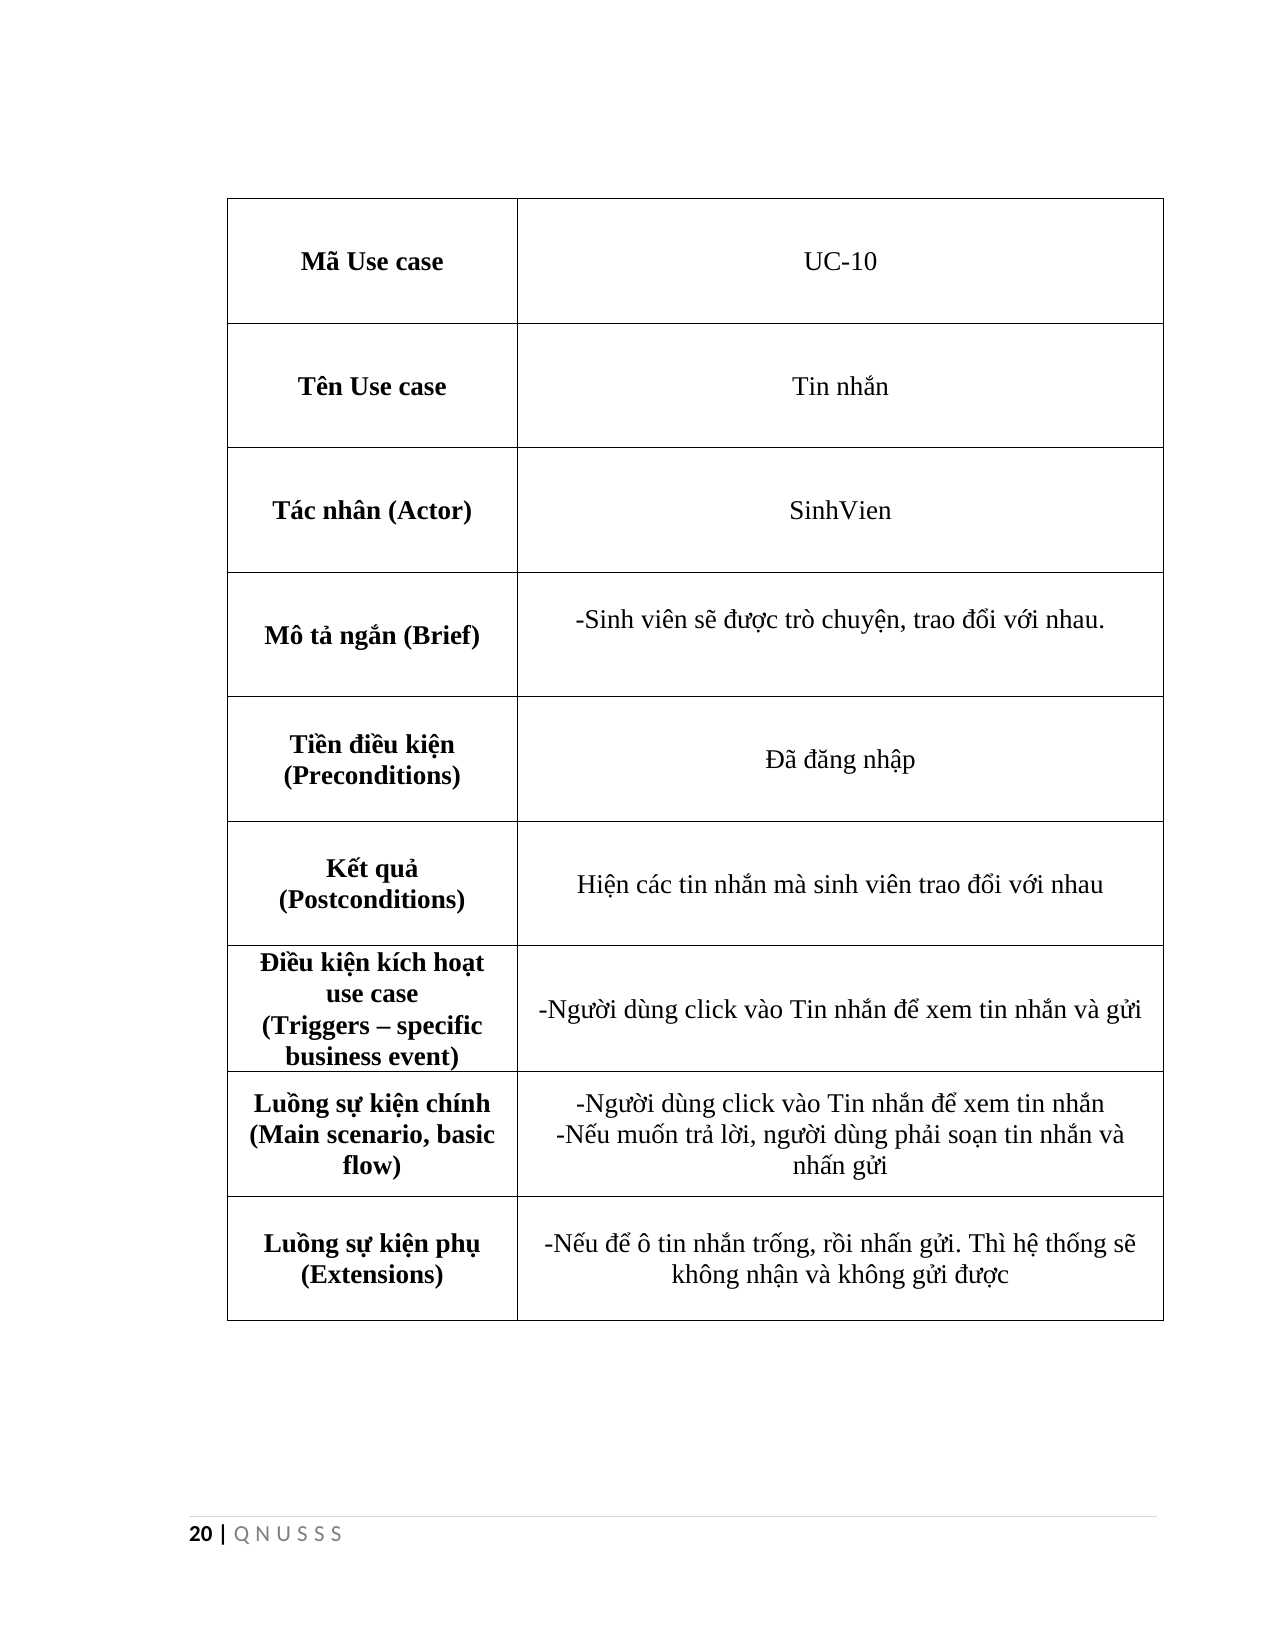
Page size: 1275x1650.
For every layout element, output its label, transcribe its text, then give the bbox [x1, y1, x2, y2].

table_cell Luồng sự kiện chính (Main scenario, basic flow) [228, 1072, 517, 1196]
table_cell Tin nhắn [518, 324, 1163, 447]
table_cell Điều kiện kích hoạt use case (Triggers – specific business event) [228, 946, 517, 1071]
table_cell Đã đăng nhập [518, 697, 1163, 821]
table_cell Tên Use case [228, 324, 517, 447]
table_cell Kết quả (Postconditions) [228, 822, 517, 945]
table_cell -Nếu để ô tin nhắn trống, rồi nhấn gửi. Thì hệ thống sẽ không nhận và không gửi được [518, 1197, 1163, 1320]
table_cell Tiền điều kiện (Preconditions) [228, 697, 517, 821]
table_cell -Sinh viên sẽ được trò chuyện, trao đổi với nhau. [518, 573, 1163, 696]
table_cell SinhVien [518, 448, 1163, 572]
table_cell Luồng sự kiện phụ (Extensions) [228, 1197, 517, 1320]
table_cell Mô tả ngắn (Brief) [228, 573, 517, 696]
table_cell -Người dùng click vào Tin nhắn để xem tin nhắn và gửi [518, 946, 1163, 1071]
table_header UC-10 [518, 199, 1163, 322]
table_cell Tác nhân (Actor) [228, 448, 517, 572]
table_cell Hiện các tin nhắn mà sinh viên trao đổi với nhau [518, 822, 1163, 945]
table_cell -Người dùng click vào Tin nhắn để xem tin nhắn -Nếu muốn trả lời, người dùng phải soạn tin nhắn và nhấn gửi [518, 1072, 1163, 1196]
table_header Mã Use case [228, 199, 517, 322]
